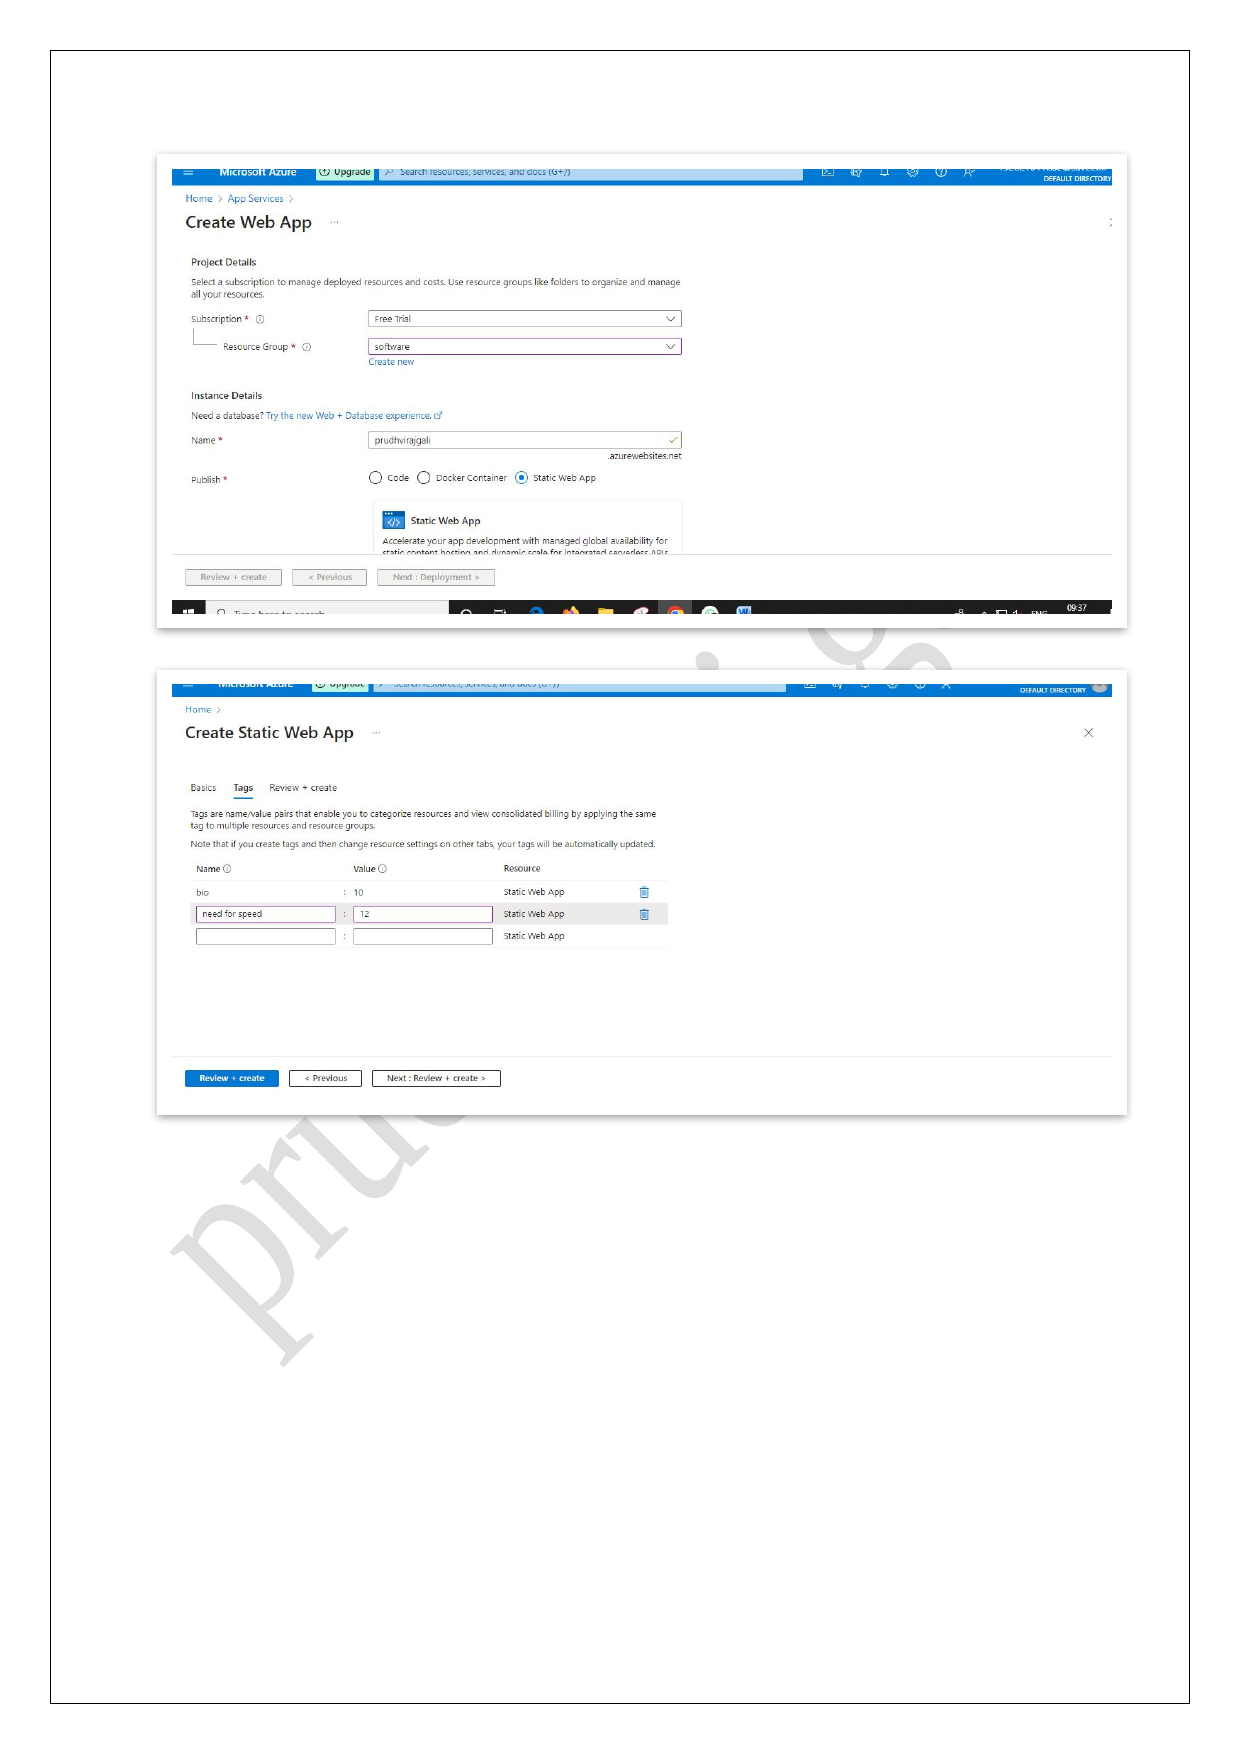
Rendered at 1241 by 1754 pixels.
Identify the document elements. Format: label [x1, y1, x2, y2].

picture [172, 169, 1112, 614]
picture [172, 684, 1112, 1100]
